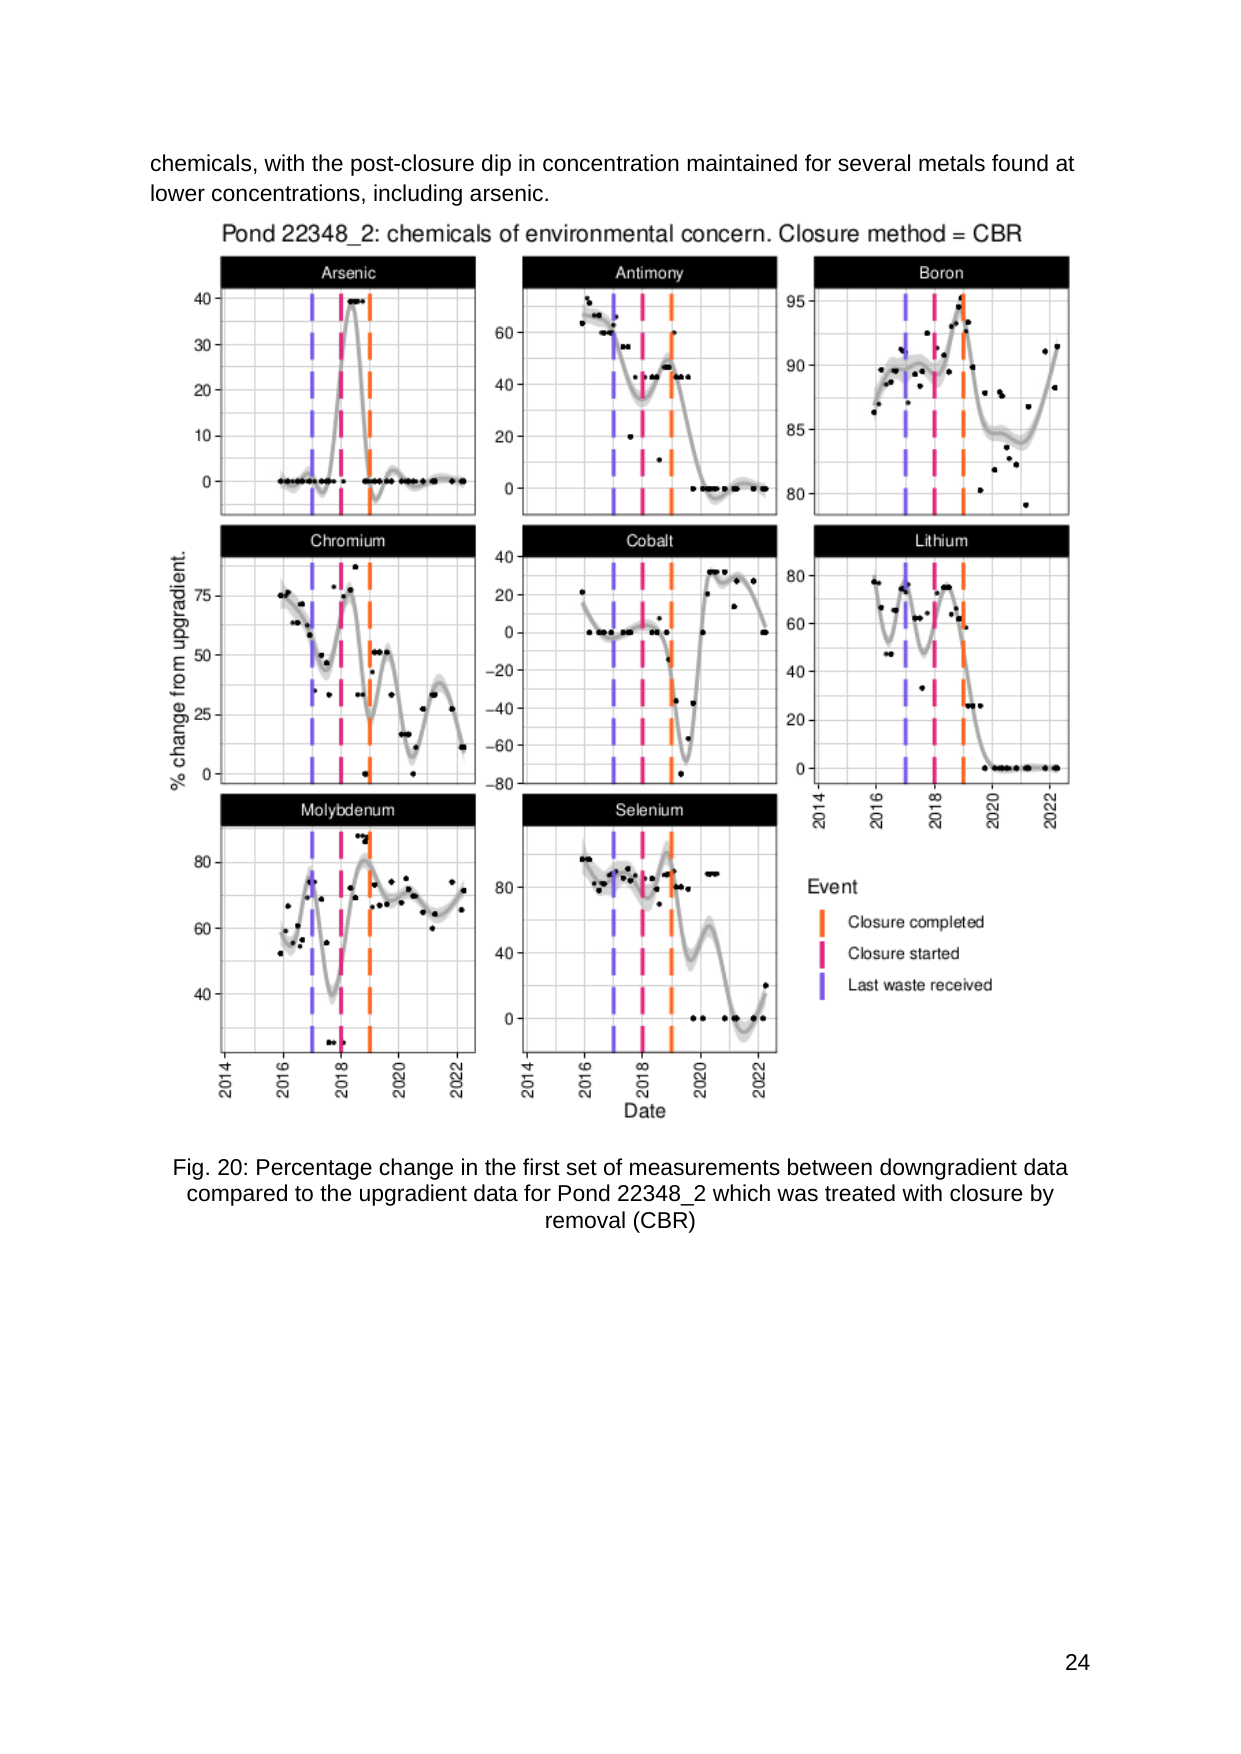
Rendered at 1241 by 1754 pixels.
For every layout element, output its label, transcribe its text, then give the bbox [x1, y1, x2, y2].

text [150, 150, 1090, 207]
table_header [150, 210, 1091, 1143]
table_cell Fig. 20: Percentage change in the first set of measurements between downgradient data compared to the upgradient data for Pond 22348_2 which was treated with closure by removal (CBR) [150, 1144, 1091, 1243]
picture [160, 220, 1078, 1130]
